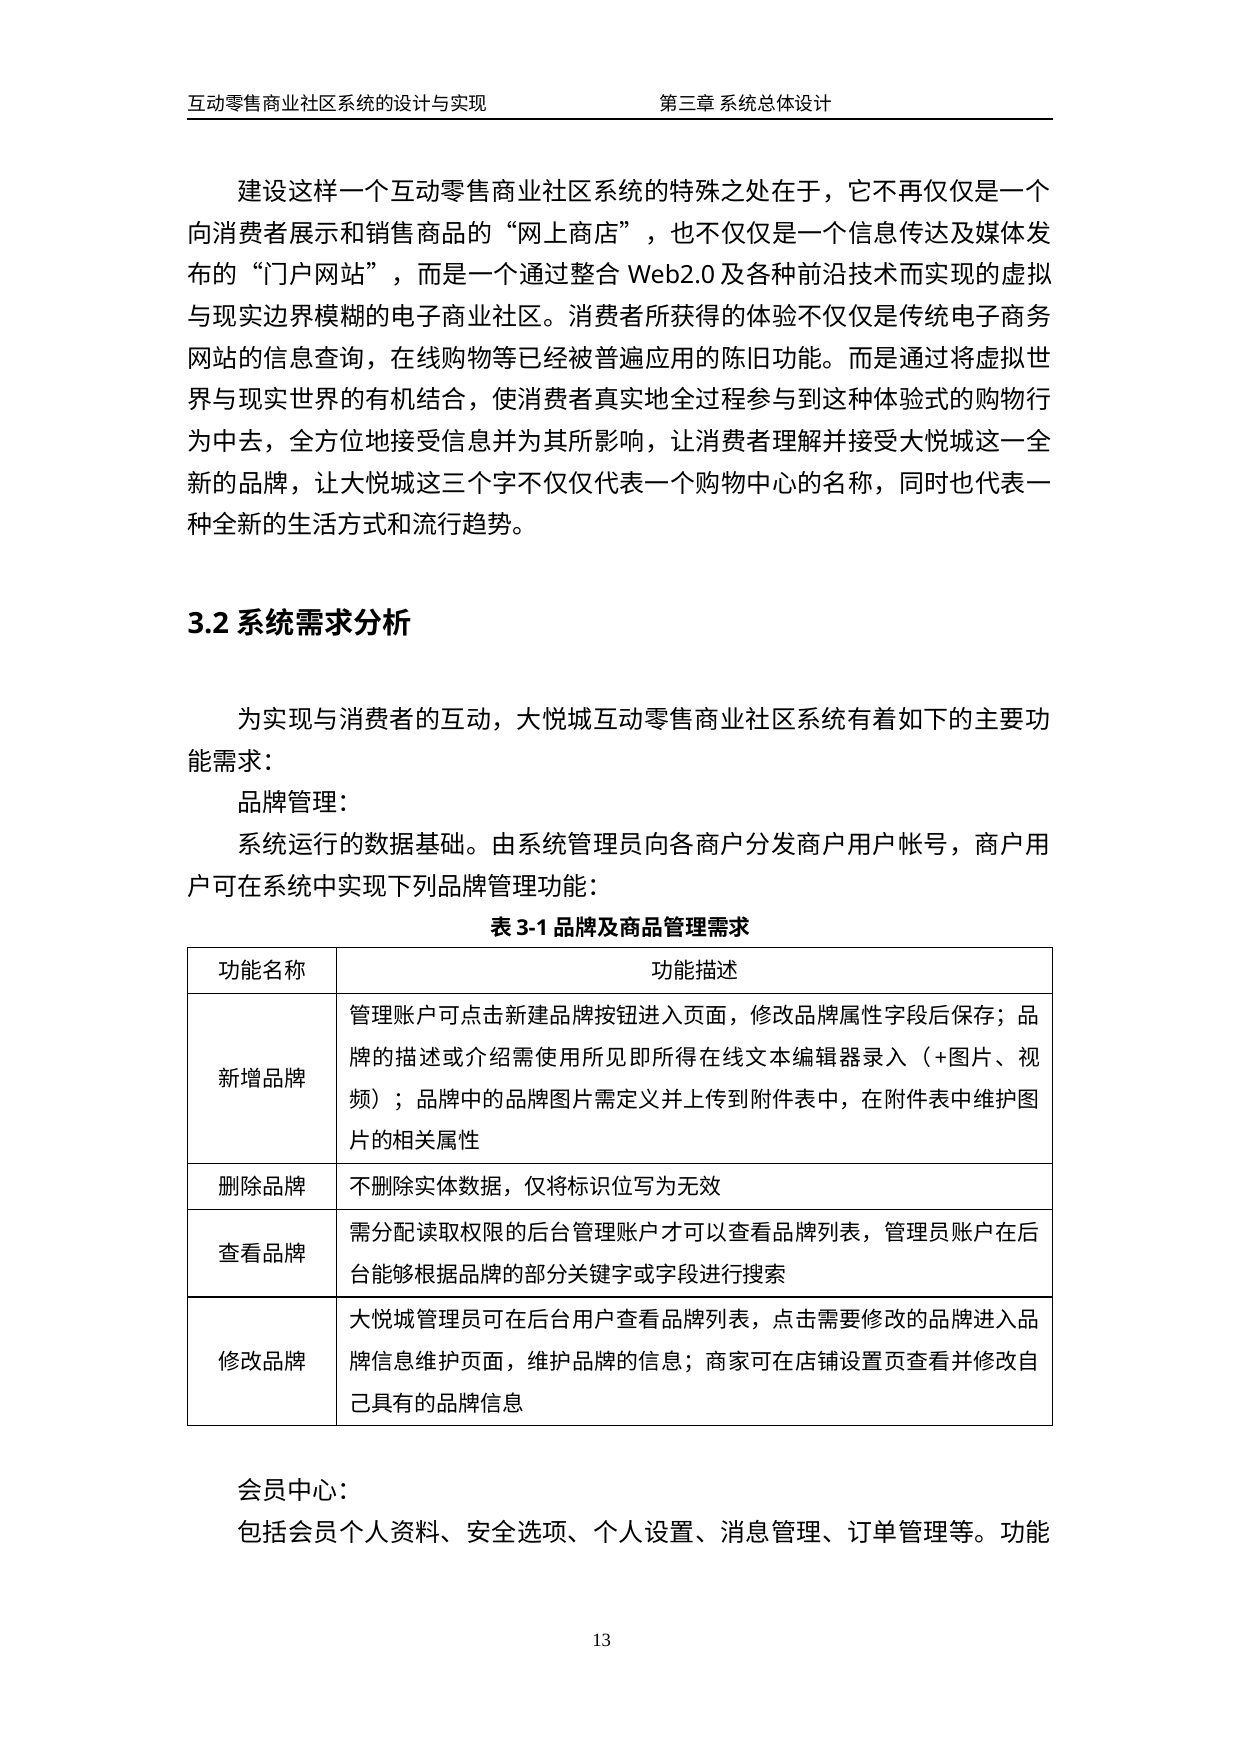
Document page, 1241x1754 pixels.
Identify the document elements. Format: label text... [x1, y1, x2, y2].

table_cell 大悦城管理员可在后台用户查看品牌列表，点击需要修改的品牌进入品牌信息维护页面，维护品牌的信息；商家可在店铺设置页查看并修改自己具有的品牌信息 [337, 1298, 1052, 1425]
table_cell 管理账户可点击新建品牌按钮进入页面，修改品牌属性字段后保存；品牌的描述或介绍需使用所见即所得在线文本编辑器录入（+图片、视频）；品牌中的品牌图片需定义并上传到附件表中，在附件表中维护图片的相关属性 [337, 994, 1052, 1163]
text 为实现与消费者的互动，大悦城互动零售商业社区系统有着如下的主要功能需求： [187, 697, 1053, 780]
table_cell 不删除实体数据，仅将标识位写为无效 [337, 1164, 1052, 1209]
text 会员中心： [187, 1468, 1053, 1510]
table_cell 查看品牌 [188, 1210, 336, 1296]
subtitle 3.2 系统需求分析 [187, 579, 1053, 662]
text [187, 1510, 1053, 1551]
table_cell 新增品牌 [188, 994, 336, 1163]
text 建设这样一个互动零售商业社区系统的特殊之处在于，它不再仅仅是一个向消费者展示和销售商品的“网上商店”，也不仅仅是一个信息传达及媒体发布的“门户网站”，而是一个通过整合Web2.0及各种前沿技术而实现的虚拟与现实边界模糊的电子商业社区。消费者所获得的体验不仅仅是传统电子商务网站的信息查询，在线购物等已经被普遍应用的陈旧功能。而是通过将虚拟世界与现实世界的有机结合，使消费者真实地全过程参与到这种体验式的购物行为中去，全方位地接受信息并为其所影响，让消费者理解并接受大悦城这一全新的品牌，让大悦城这三个字不仅仅代表一个购物中心的名称，同时也代表一种全新的生活方式和流行趋势。 [187, 169, 1053, 544]
table_cell 需分配读取权限的后台管理账户才可以查看品牌列表，管理员账户在后台能够根据品牌的部分关键字或字段进行搜索 [337, 1210, 1052, 1296]
text 表3-1 品牌及商品管理需求 [187, 905, 1053, 947]
text 系统运行的数据基础。由系统管理员向各商户分发商户用户帐号，商户用户可在系统中实现下列品牌管理功能： [187, 822, 1053, 905]
text 品牌管理： [187, 780, 1053, 822]
table_header 功能描述 [337, 948, 1052, 992]
table_cell 修改品牌 [188, 1298, 336, 1425]
table_header 功能名称 [188, 948, 336, 992]
table_cell 删除品牌 [188, 1164, 336, 1209]
